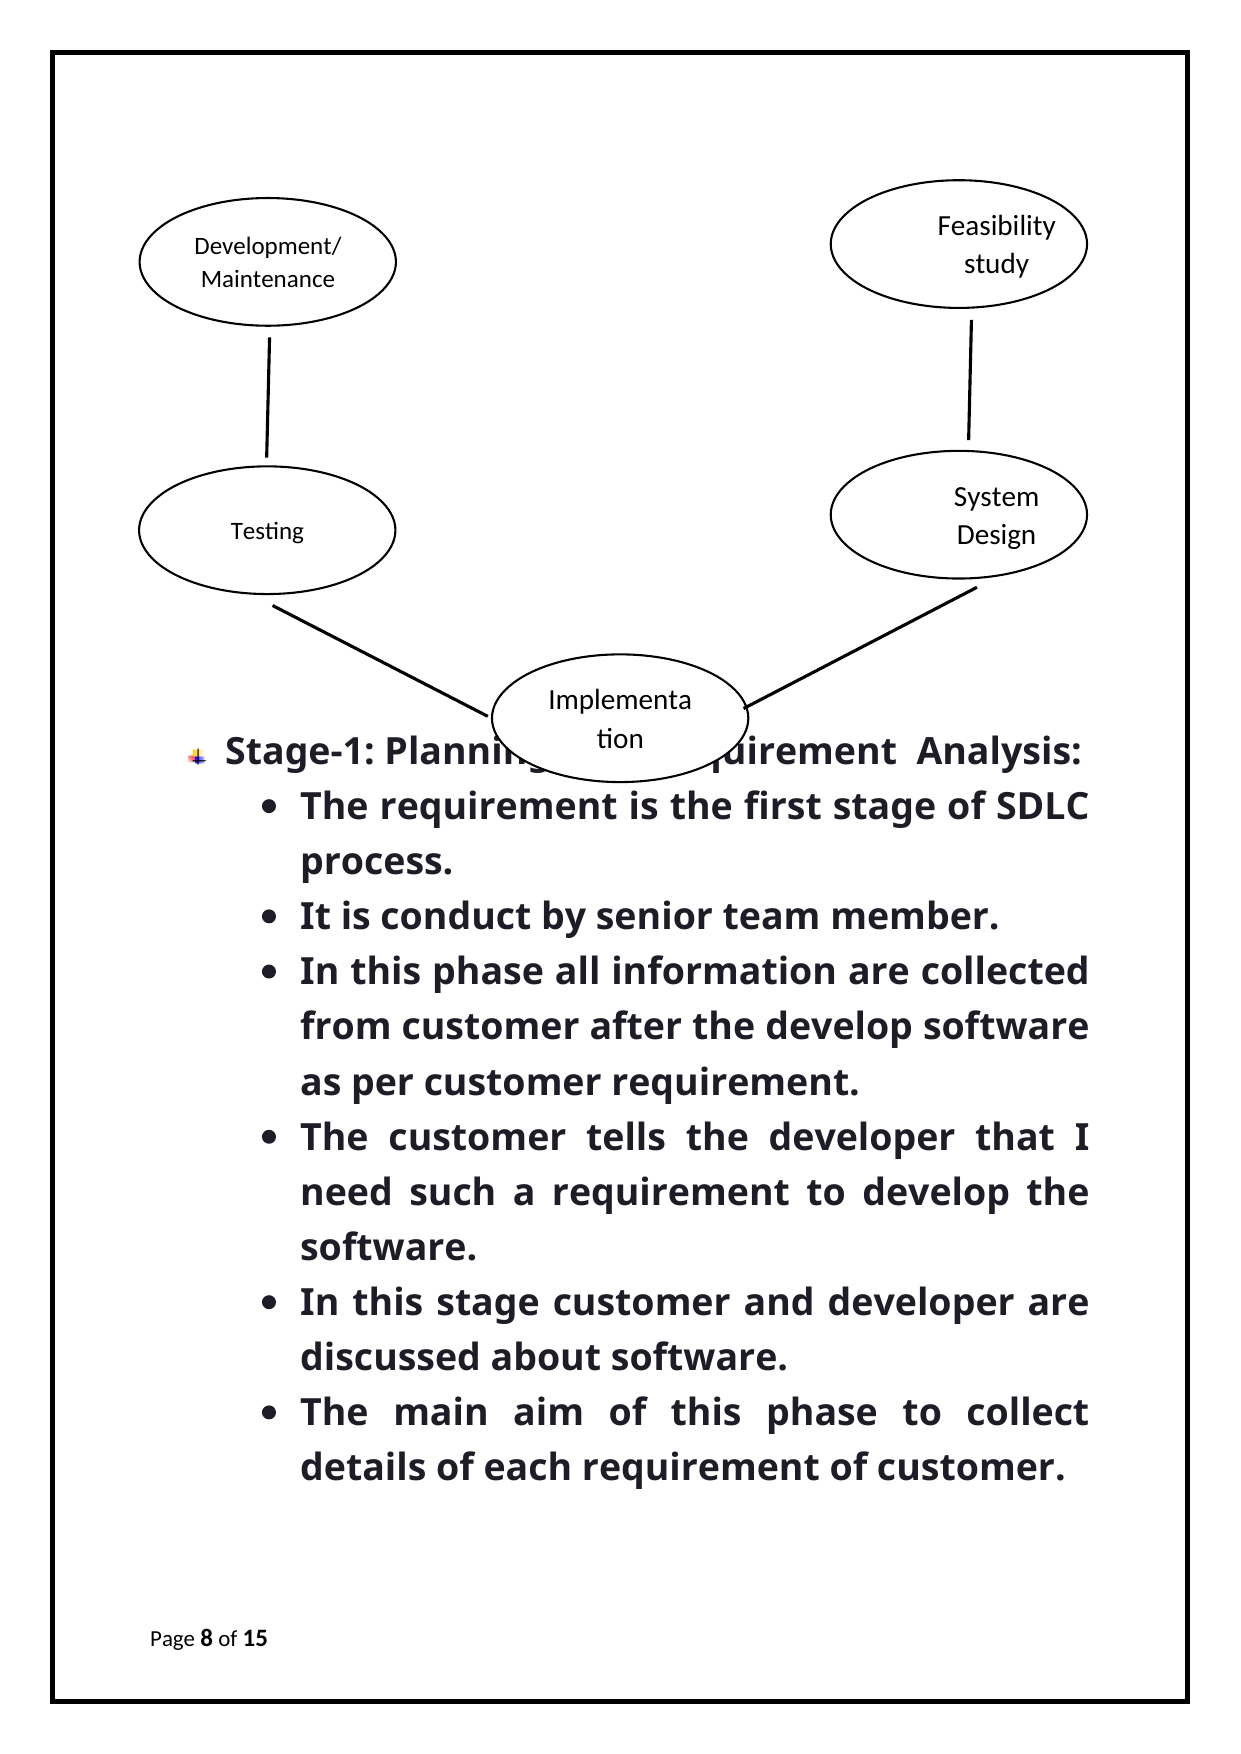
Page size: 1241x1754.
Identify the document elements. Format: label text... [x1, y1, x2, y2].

list The main aim of this phase to collect details of each requirement of customer. [262, 1385, 1090, 1492]
list In this phase all information are collected from customer after the develop software as per customer requirement. [262, 944, 1090, 1106]
list Stage-1: Planning and Requirement Analysis: [187, 724, 553, 775]
list It is conduct by senior team member. [262, 889, 1090, 941]
list The requirement is the first stage of SDLC process. [262, 779, 1090, 885]
list The customer tells the developer that I need such a requirement to develop the software. [262, 1110, 1090, 1271]
picture [188, 747, 206, 765]
list In this stage customer and developer are discussed about software. [262, 1275, 1090, 1381]
list Stage-1: Planning and Requirement Analysis: [687, 724, 1090, 775]
